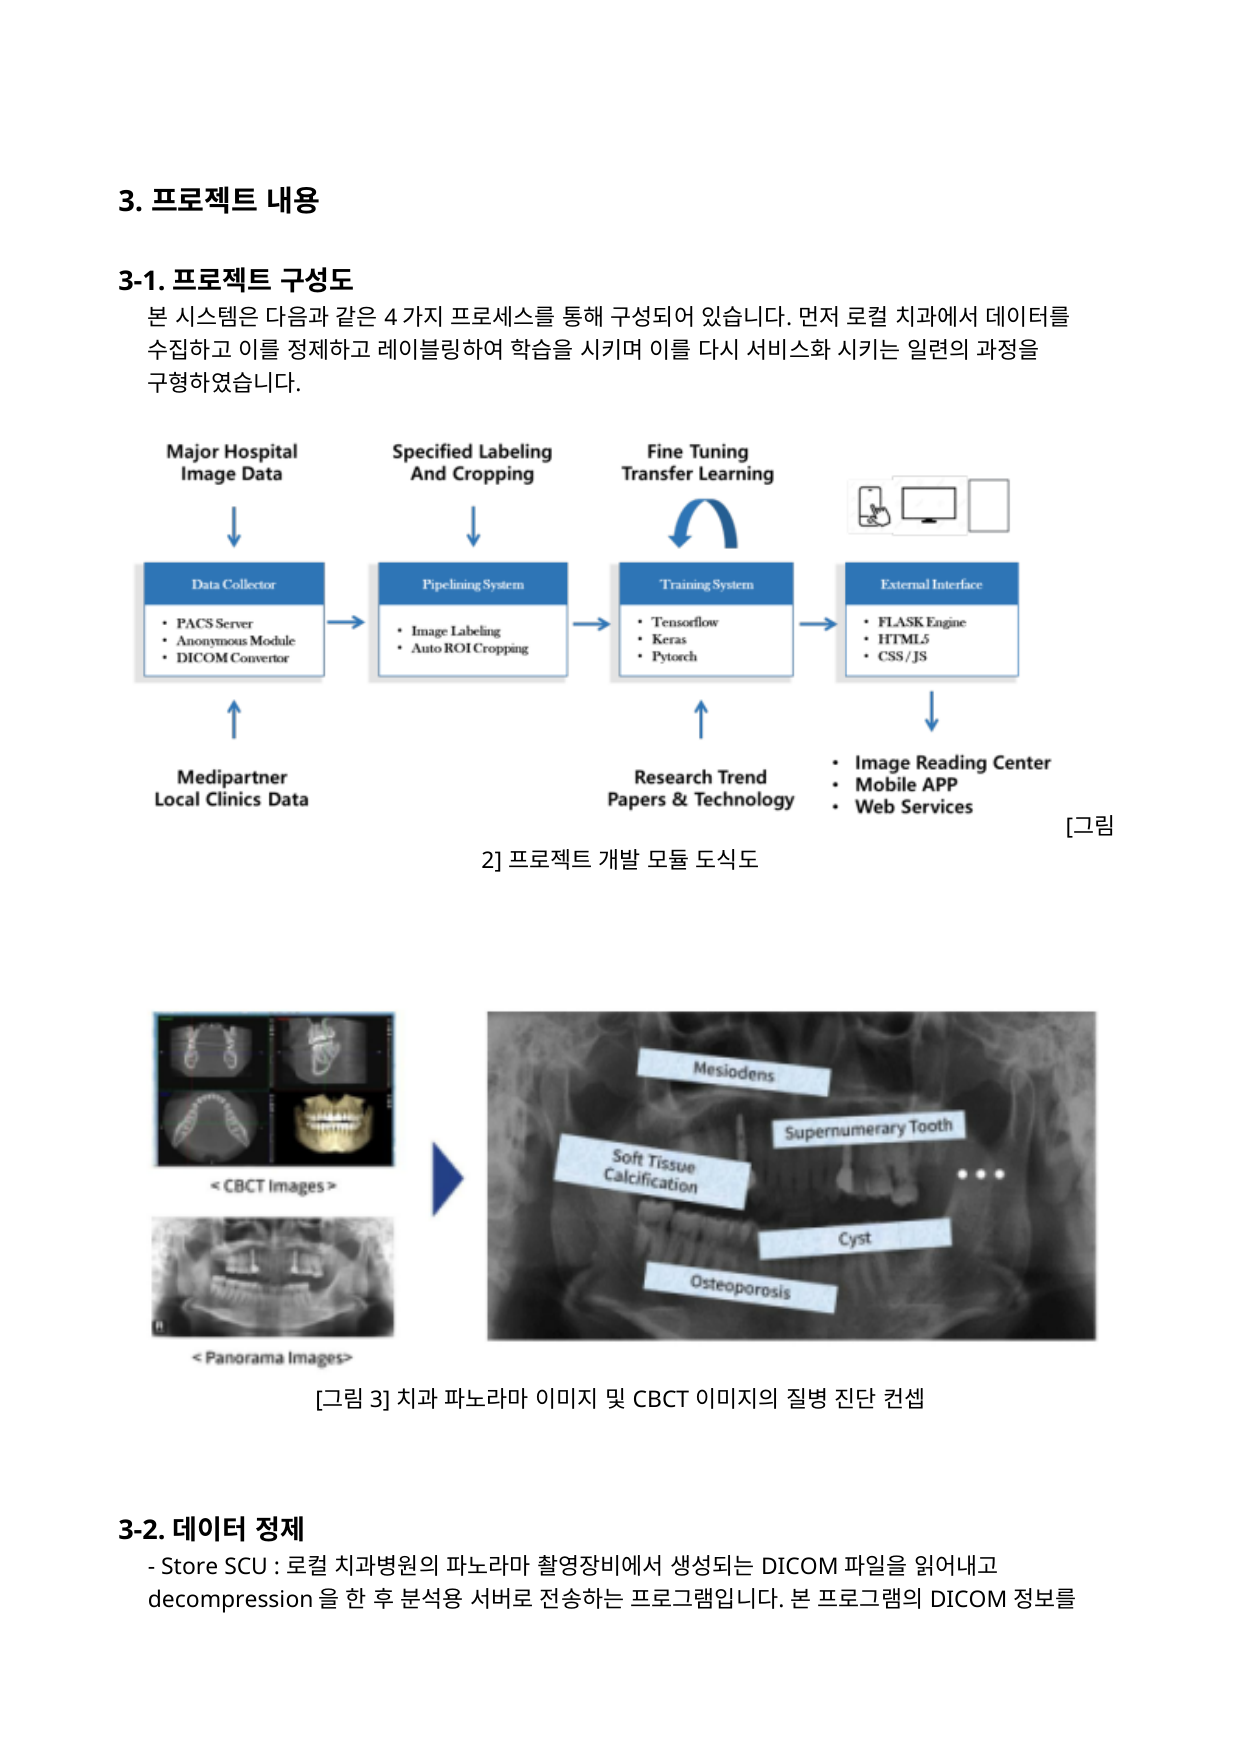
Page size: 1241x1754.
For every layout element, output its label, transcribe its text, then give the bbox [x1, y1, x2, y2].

text [그림3] 치과 파노라마 이미지 및 CBCT 이미지의 질병 진단 컨셉 [118, 1381, 1122, 1414]
text 3. 프로젝트 내용 [118, 177, 1122, 219]
picture [125, 429, 1066, 835]
text 3-1. 프로젝트 구성도 [118, 259, 1122, 299]
picture [137, 999, 1103, 1381]
list 3-2. 데이터 정제 [118, 1508, 1122, 1547]
text 본 시스템은 다음과 같은 4가지 프로세스를 통해 구성되어 있습니다. 먼저 로컬 치과에서 데이터를 수집하고 이를 정제하고 레이블링하여 학습을 시키며 이를 다시 서비스화 시키는 일련의 과정을 구형하였습니다. [148, 299, 1122, 398]
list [148, 1547, 1122, 1614]
